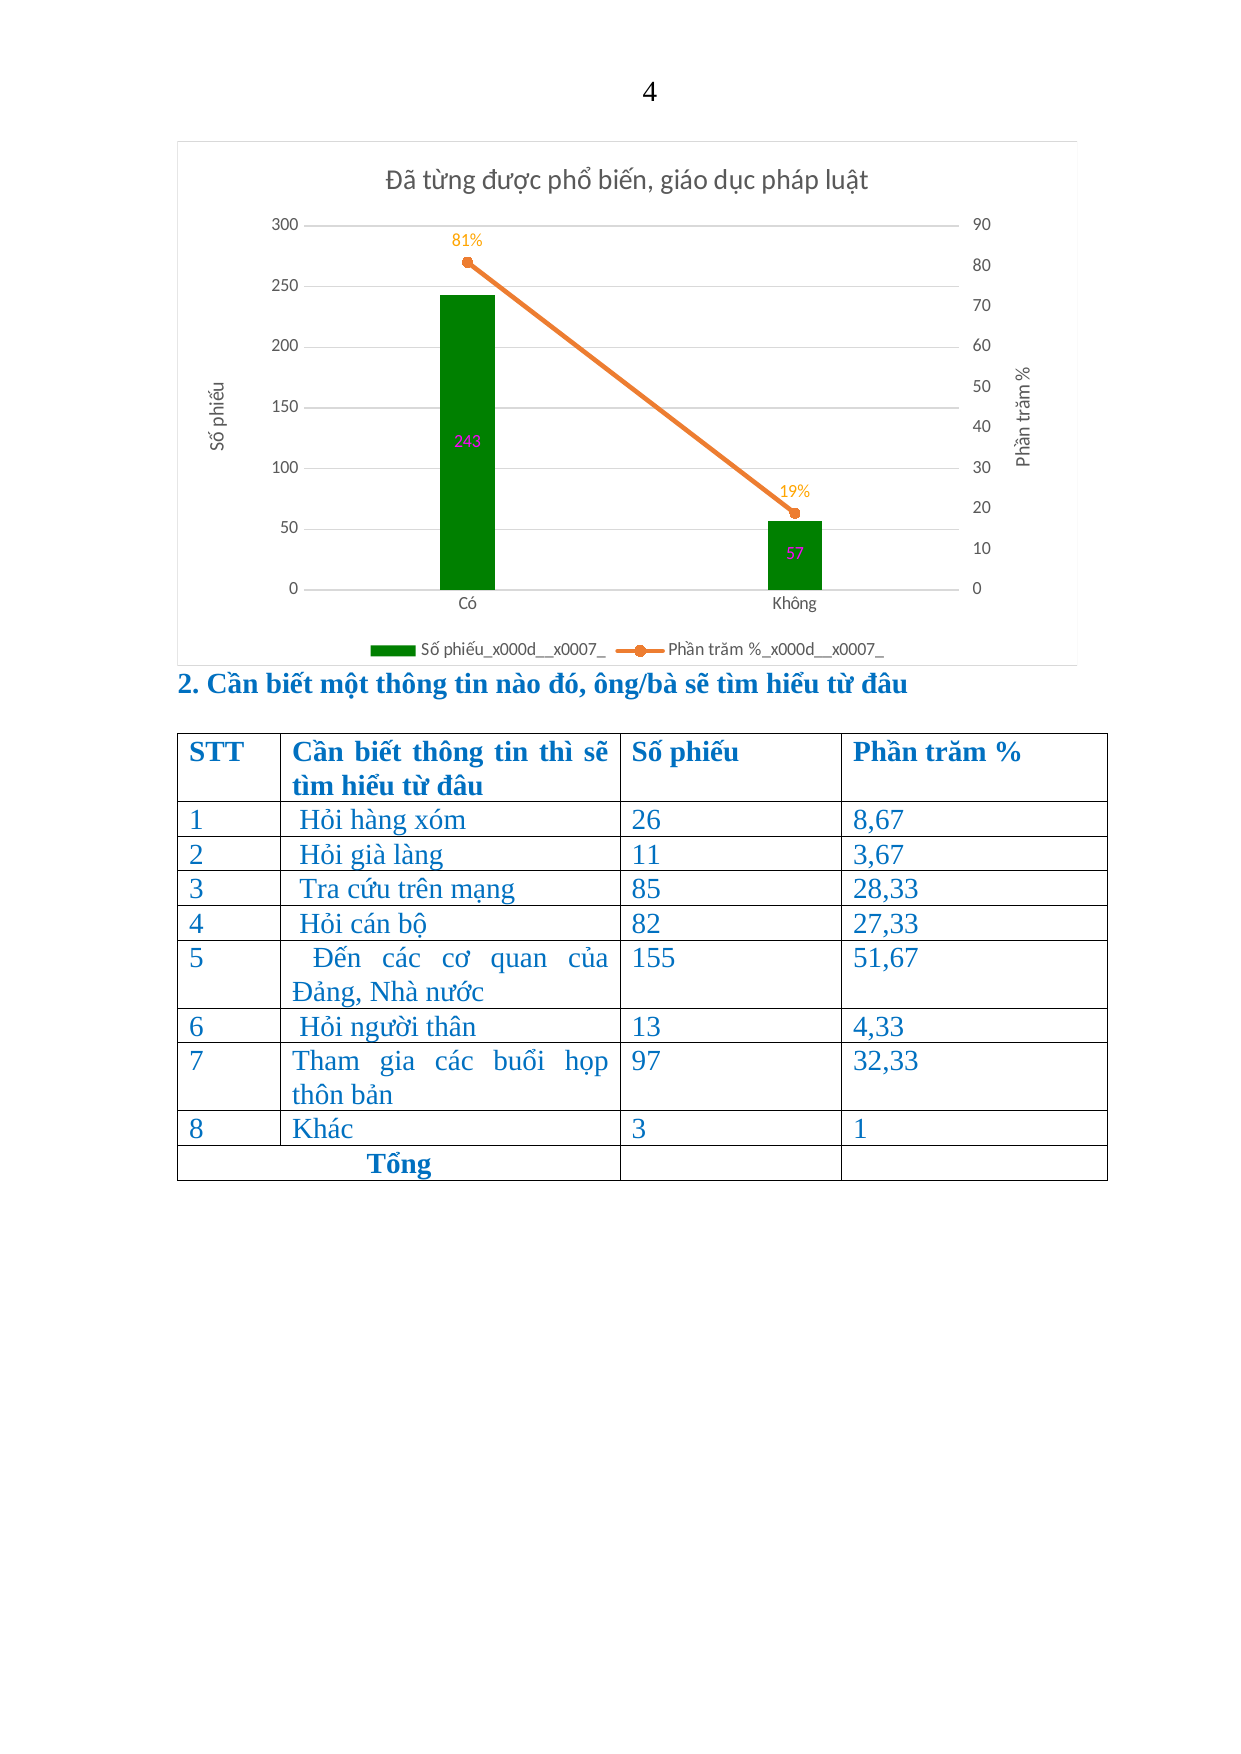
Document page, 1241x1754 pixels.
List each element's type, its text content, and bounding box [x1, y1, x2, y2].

table_cell 11 [621, 837, 841, 870]
table_cell 4,33 [842, 1009, 1107, 1042]
table_cell Đến các cơ quan của Đảng, Nhà nước [281, 941, 620, 1008]
table_cell 85 [621, 871, 841, 905]
table_cell 82 [621, 906, 841, 939]
table_cell 32,33 [842, 1043, 1107, 1110]
table_cell 97 [621, 1043, 841, 1110]
table_cell 4 [178, 906, 280, 939]
table_cell 2 [178, 837, 280, 870]
table_cell 13 [621, 1009, 841, 1042]
table_cell 5 [178, 941, 280, 1008]
table_cell 8,67 [842, 802, 1107, 836]
table_cell 1 [842, 1111, 1107, 1145]
table_header Cần biết thông tin thì sẽ tìm hiểu từ đâu [281, 734, 620, 801]
table_cell 7 [178, 1043, 280, 1110]
table_cell 6 [178, 1009, 280, 1042]
table_cell 51,67 [842, 941, 1107, 1008]
table_cell Tổng [178, 1146, 620, 1179]
table_header Số phiếu [621, 734, 841, 801]
table_cell [621, 1146, 841, 1179]
table_header STT [178, 734, 280, 801]
table_header Phần trăm % [842, 734, 1107, 801]
table_cell Hỏi hàng xóm [281, 802, 620, 836]
text 2. Cần biết một thông tin nào đó, ông/bà sẽ tìm hiểu từ đâu [177, 666, 1122, 699]
table_cell Hỏi cán bộ [281, 906, 620, 939]
table_cell 8 [178, 1111, 280, 1145]
table_cell Hỏi già làng [281, 837, 620, 870]
table_cell 3 [621, 1111, 841, 1145]
table_cell Tham gia các buổi họp thôn bản [281, 1043, 620, 1110]
table_cell 27,33 [842, 906, 1107, 939]
table_cell 155 [621, 941, 841, 1008]
table_cell 28,33 [842, 871, 1107, 905]
table_cell [842, 1146, 1107, 1179]
table_cell Khác [281, 1111, 620, 1145]
table_cell 3,67 [842, 837, 1107, 870]
table_cell 1 [178, 802, 280, 836]
table_cell 3 [178, 871, 280, 905]
table_cell Tra cứu trên mạng [281, 871, 620, 905]
table_cell 26 [621, 802, 841, 836]
